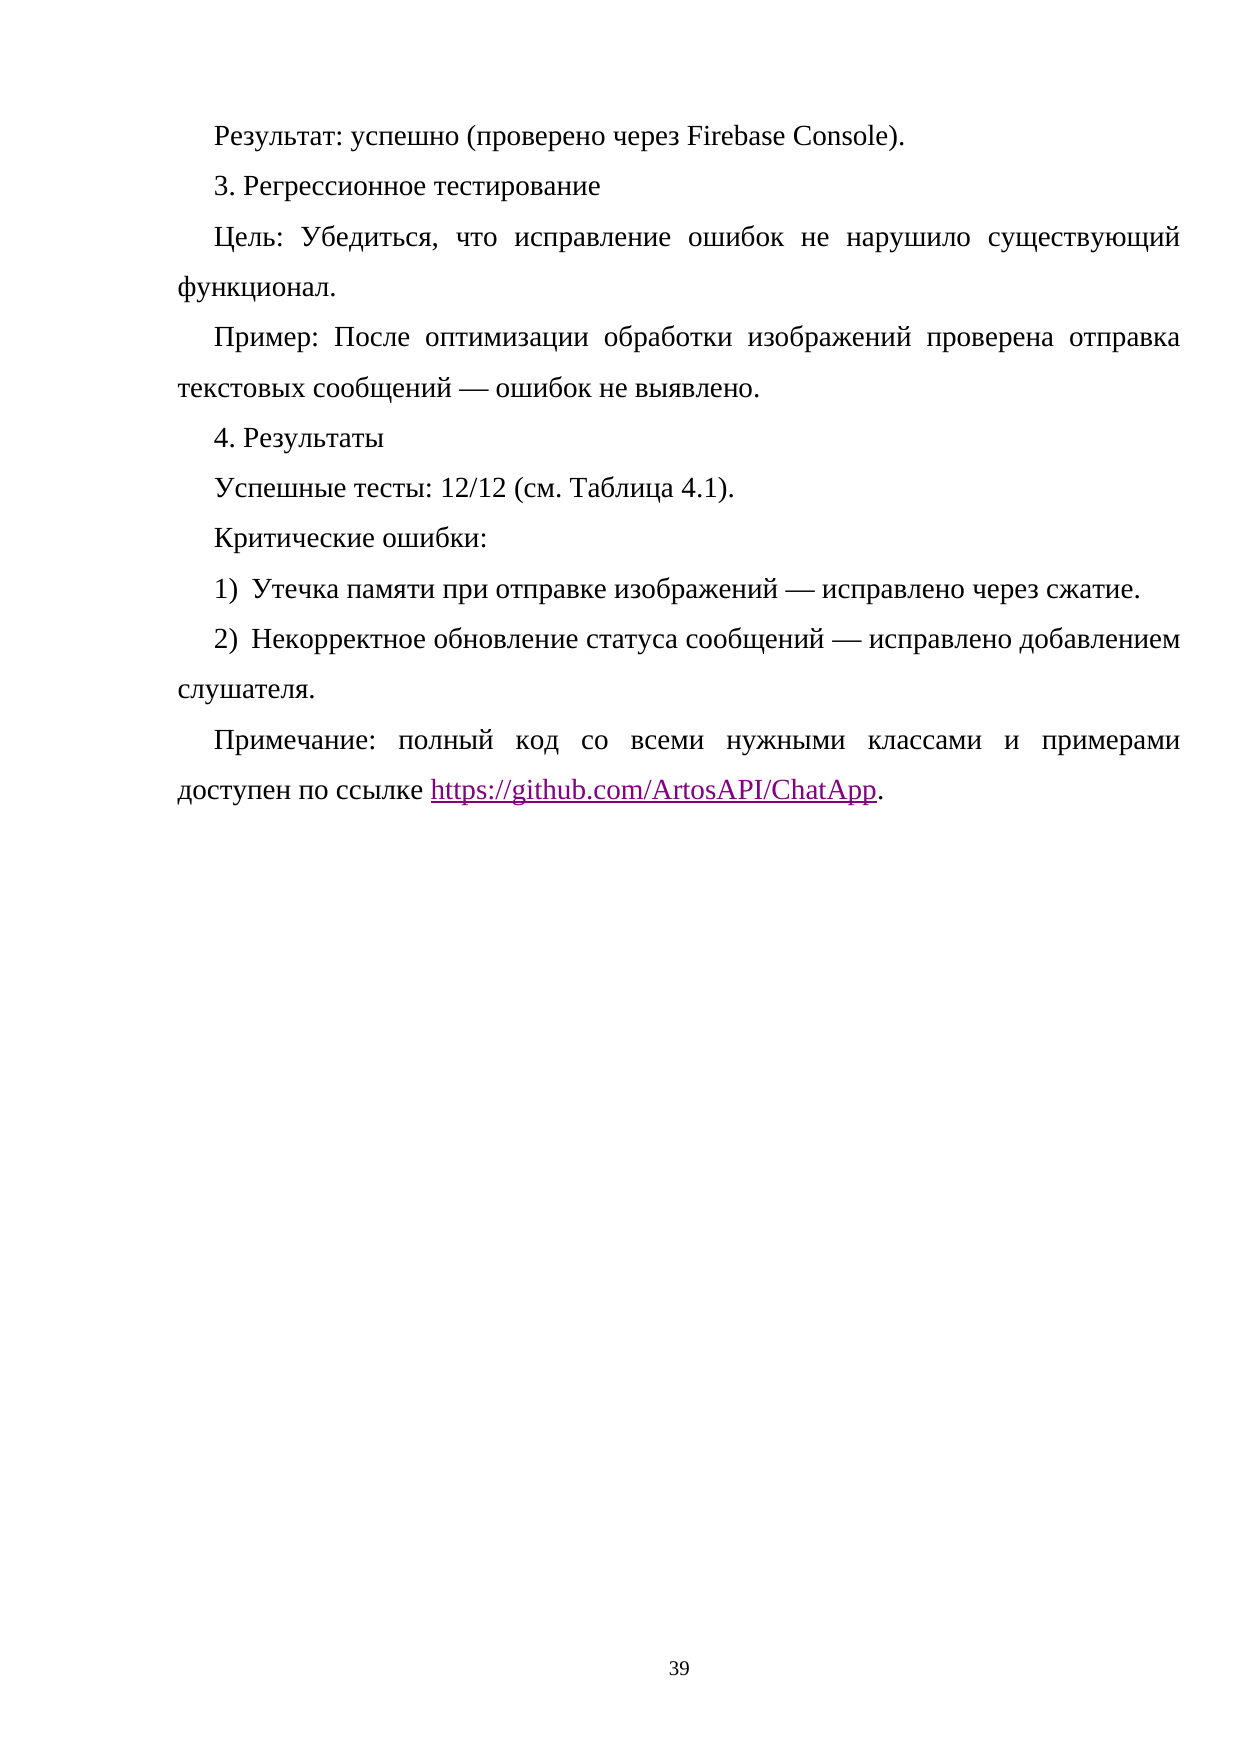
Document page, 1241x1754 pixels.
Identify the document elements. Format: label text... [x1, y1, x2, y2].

list Примечание: полный код со всеми нужными классами и примерами доступен по ссылке https://github.com/ArtosAPI/ChatApp. [177, 722, 1181, 806]
text Критические ошибки: [177, 521, 1181, 554]
text Пример: После оптимизации обработки изображений проверена отправка текстовых сообщений — ошибок не выявлено. [177, 319, 1181, 403]
text Результат: успешно (проверено через Firebase Console). [177, 118, 1181, 152]
text Цель: Убедиться, что исправление ошибок не нарушило существующий функционал. [177, 219, 1181, 303]
list Регрессионное тестирование [177, 168, 1181, 202]
list Результаты [177, 420, 1181, 453]
list Некорректное обновление статуса сообщений — исправлено добавлением слушателя. [177, 621, 1181, 705]
list Утечка памяти при отправке изображений — исправлено через сжатие. [177, 571, 1181, 604]
text Успешные тесты: 12/12 (см. Таблица 4.1). [177, 470, 1181, 504]
